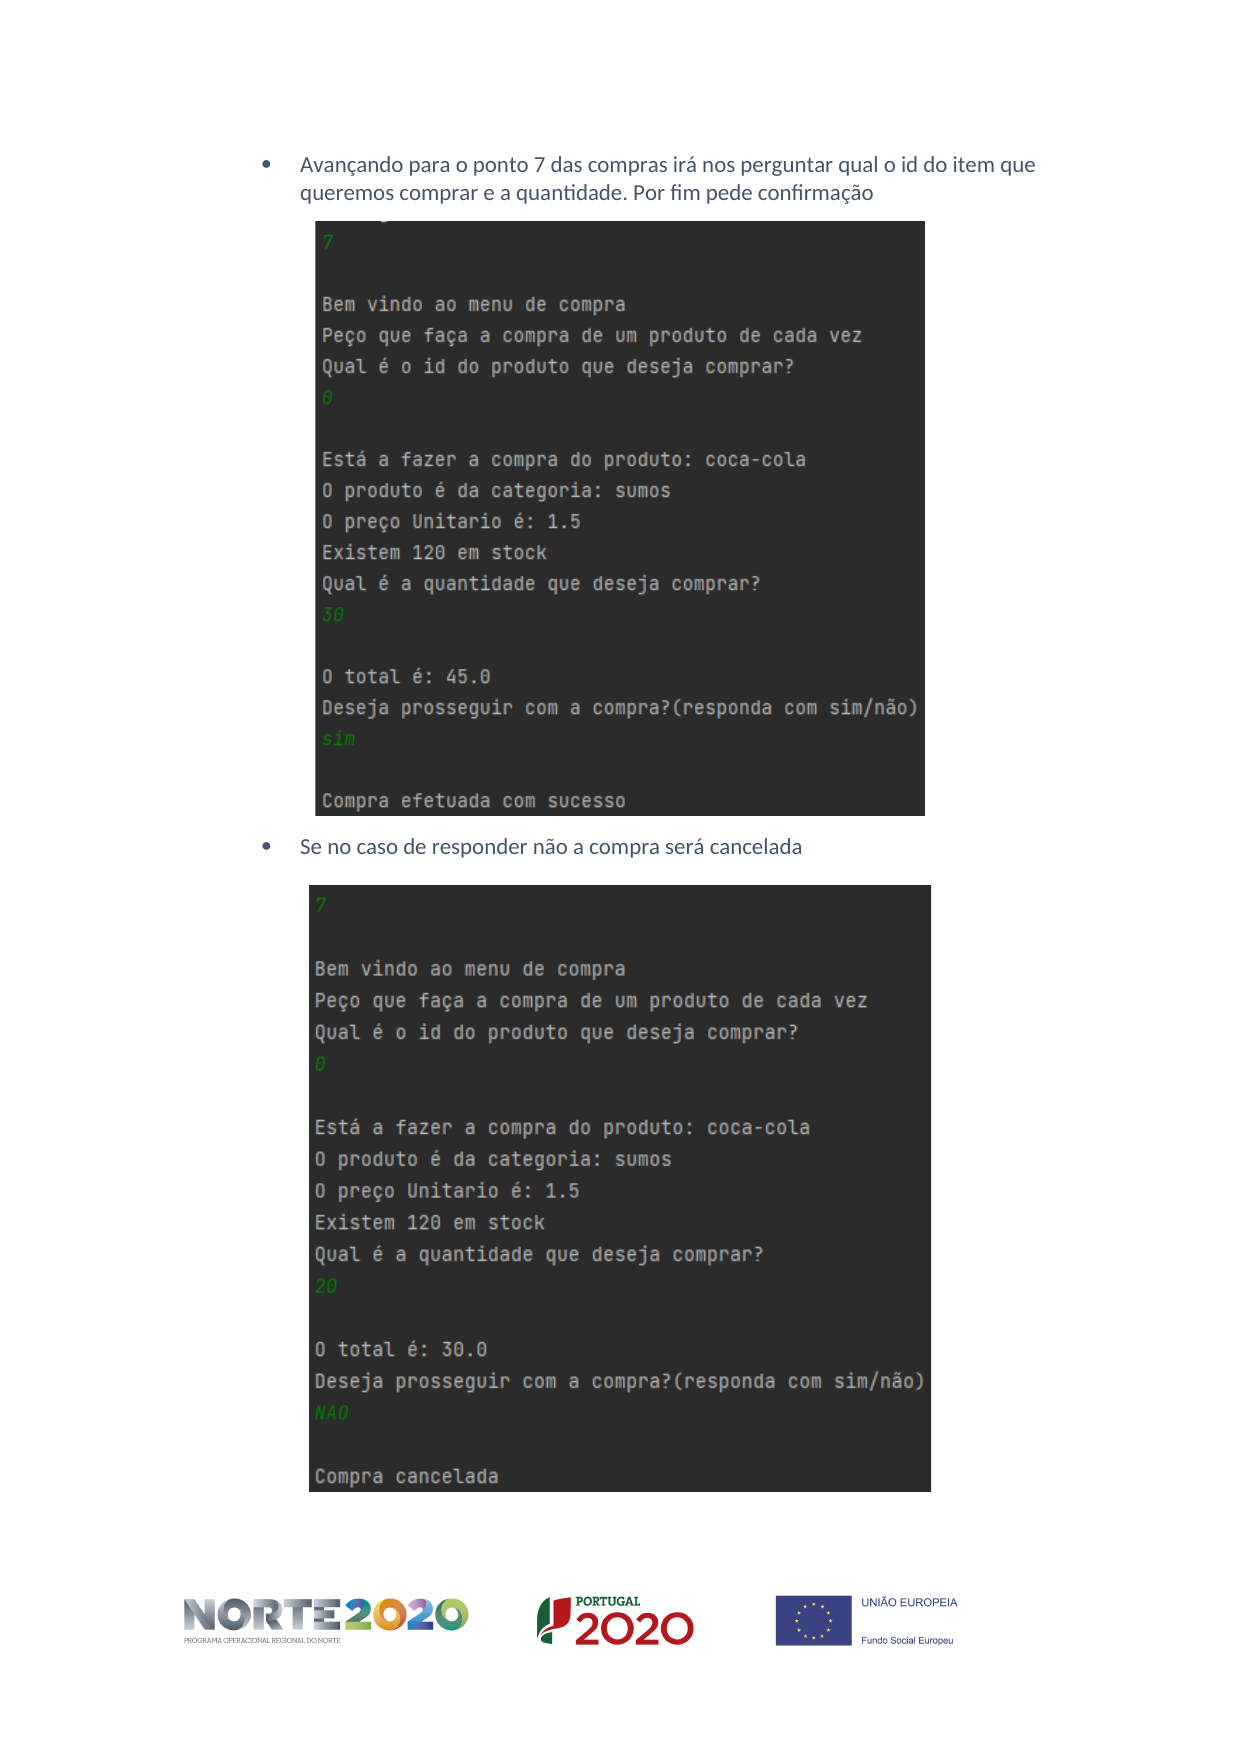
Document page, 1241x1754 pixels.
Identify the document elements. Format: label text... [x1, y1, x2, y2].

picture [315, 221, 925, 816]
picture [309, 885, 932, 1492]
picture [150, 1560, 1088, 1681]
list Se no caso de responder não a compra será cancelada [262, 832, 1090, 888]
list Avançando para o ponto 7 das compras irá nos perguntar qual o id do item que queremos comprar e a quantidade. Por fim pede confirmação [262, 150, 1090, 206]
